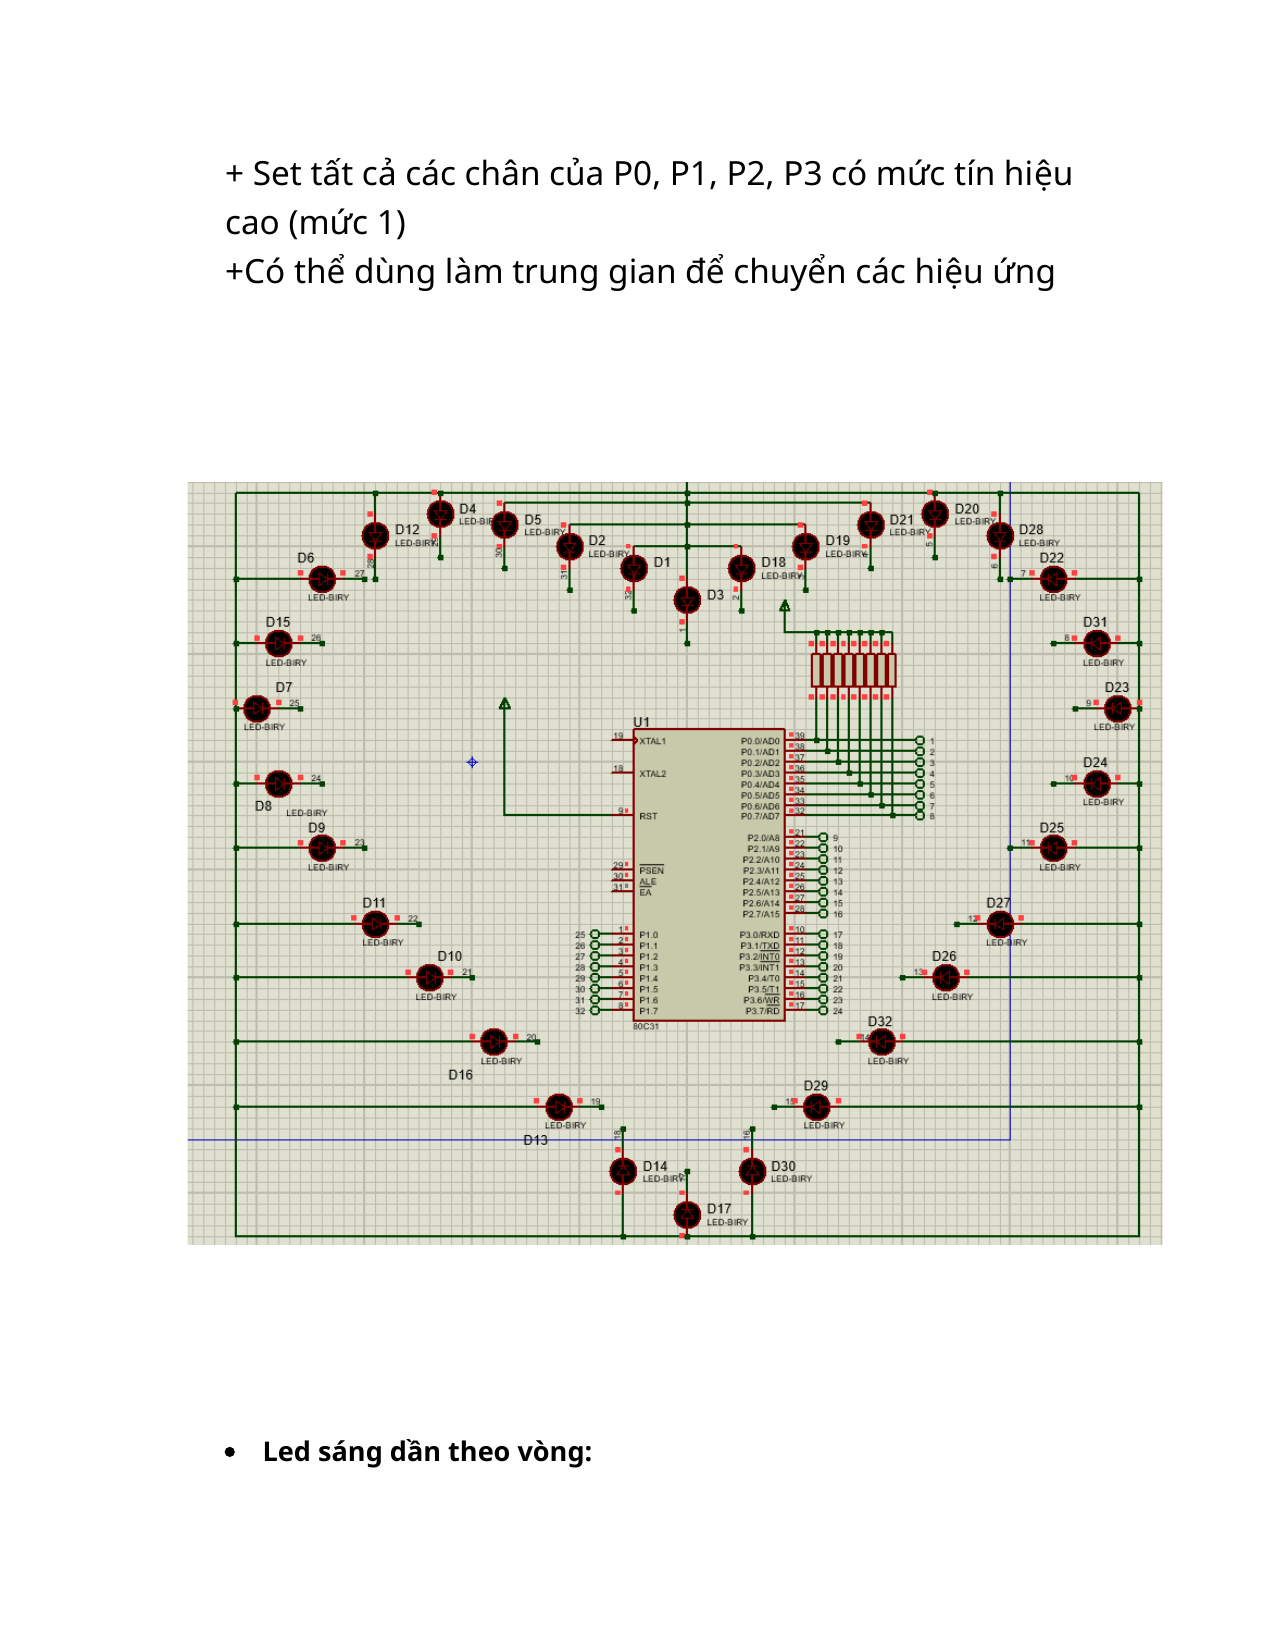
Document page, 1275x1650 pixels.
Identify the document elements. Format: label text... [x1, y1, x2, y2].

picture [187, 482, 1163, 1245]
list Led sáng dần theo vòng: [225, 1432, 1125, 1469]
list +Có thể dùng làm trung gian để chuyển các hiệu ứng [225, 248, 1125, 293]
list + Set tất cả các chân của P0, P1, P2, P3 có mức tín hiệu cao (mức 1) [225, 150, 1125, 244]
